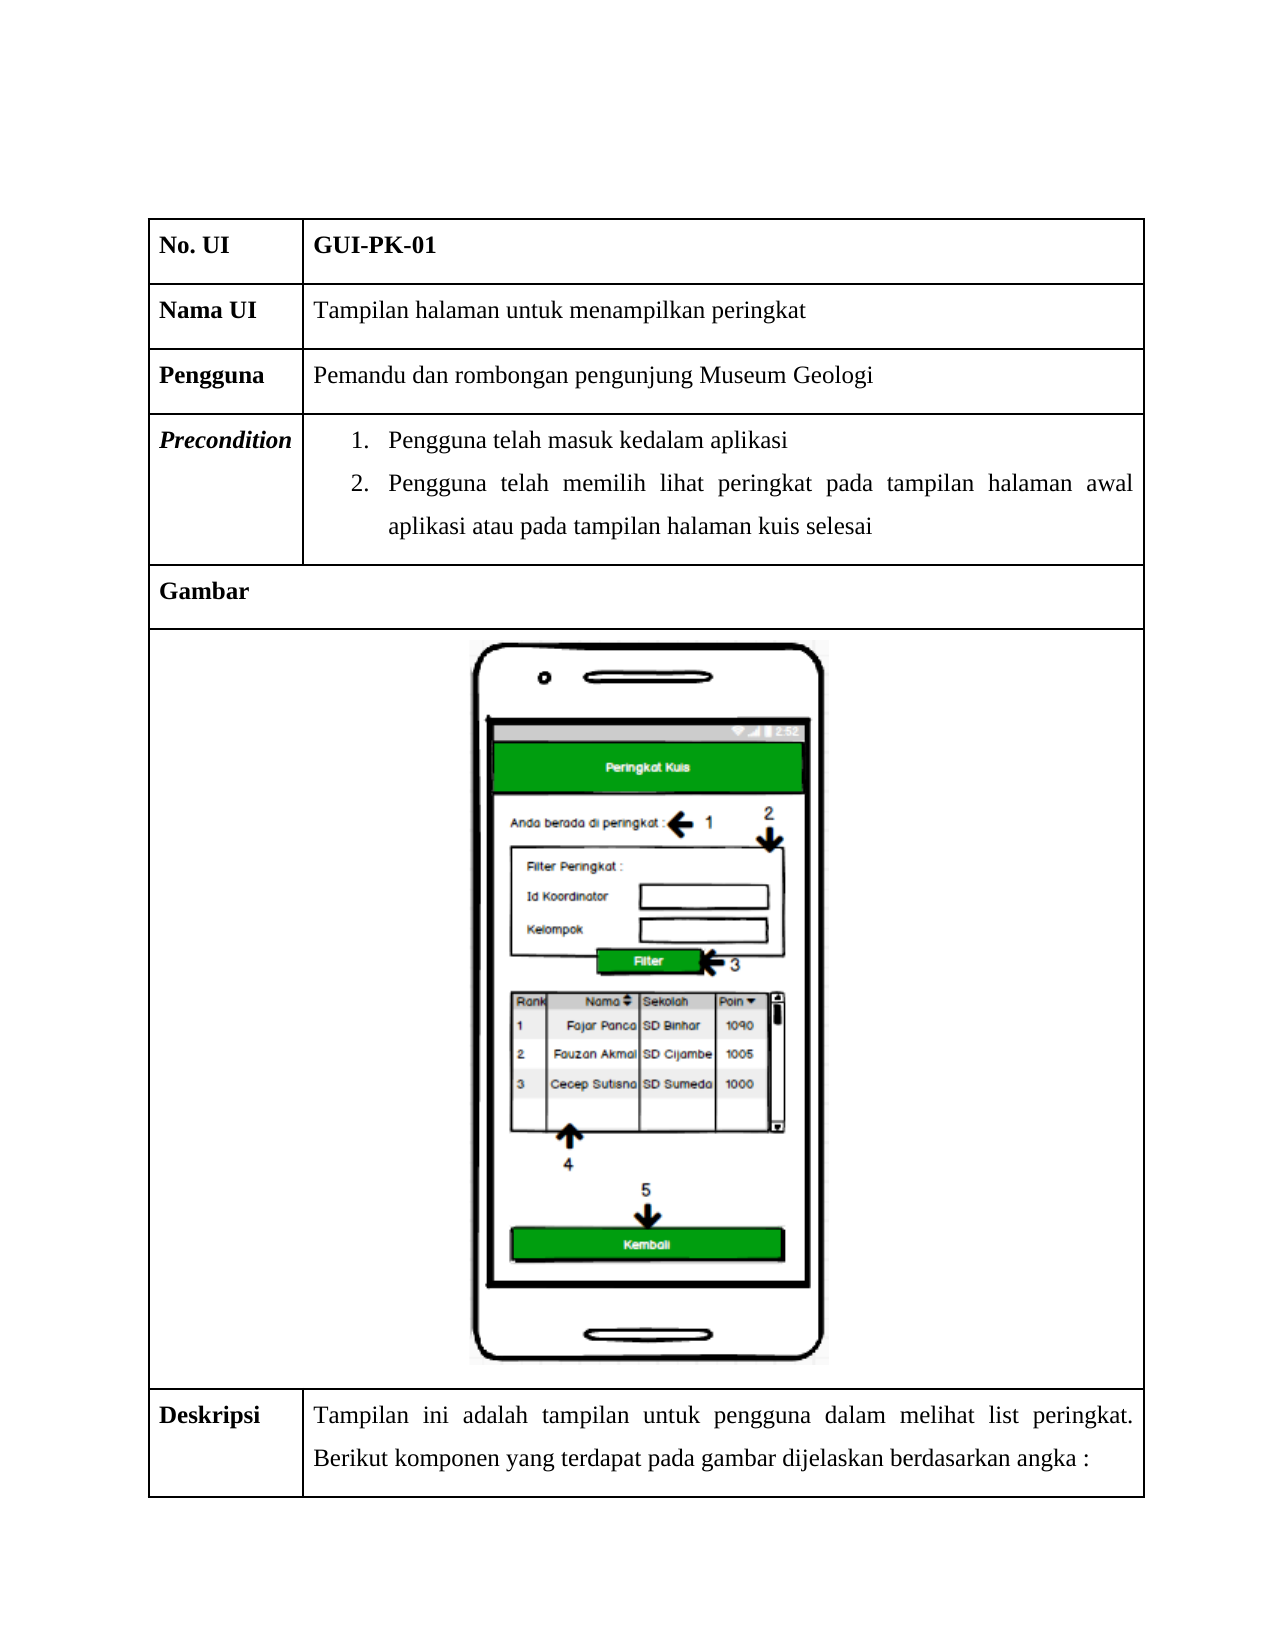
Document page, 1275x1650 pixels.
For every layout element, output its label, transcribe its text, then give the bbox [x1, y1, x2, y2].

picture [469, 640, 829, 1365]
table_cell Precondition [150, 415, 302, 563]
table_header GUI-PK-01 [304, 220, 1143, 283]
table_cell Pengguna telah masuk kedalam aplikasi Pengguna telah memilih lihat peringkat pada tampilan halaman awal aplikasi atau pada tampilan halaman kuis selesai [304, 415, 1143, 563]
table_cell Pengguna [150, 350, 302, 412]
table_cell [150, 630, 1143, 1388]
table_cell Deskripsi [150, 1390, 302, 1496]
table_header No. UI [150, 220, 302, 283]
table_cell Gambar [150, 566, 1143, 628]
table_cell Pemandu dan rombongan pengunjung Museum Geologi [304, 350, 1143, 412]
table_cell Tampilan halaman untuk menampilkan peringkat [304, 285, 1143, 348]
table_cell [304, 1390, 1143, 1496]
table_cell Nama UI [150, 285, 302, 348]
